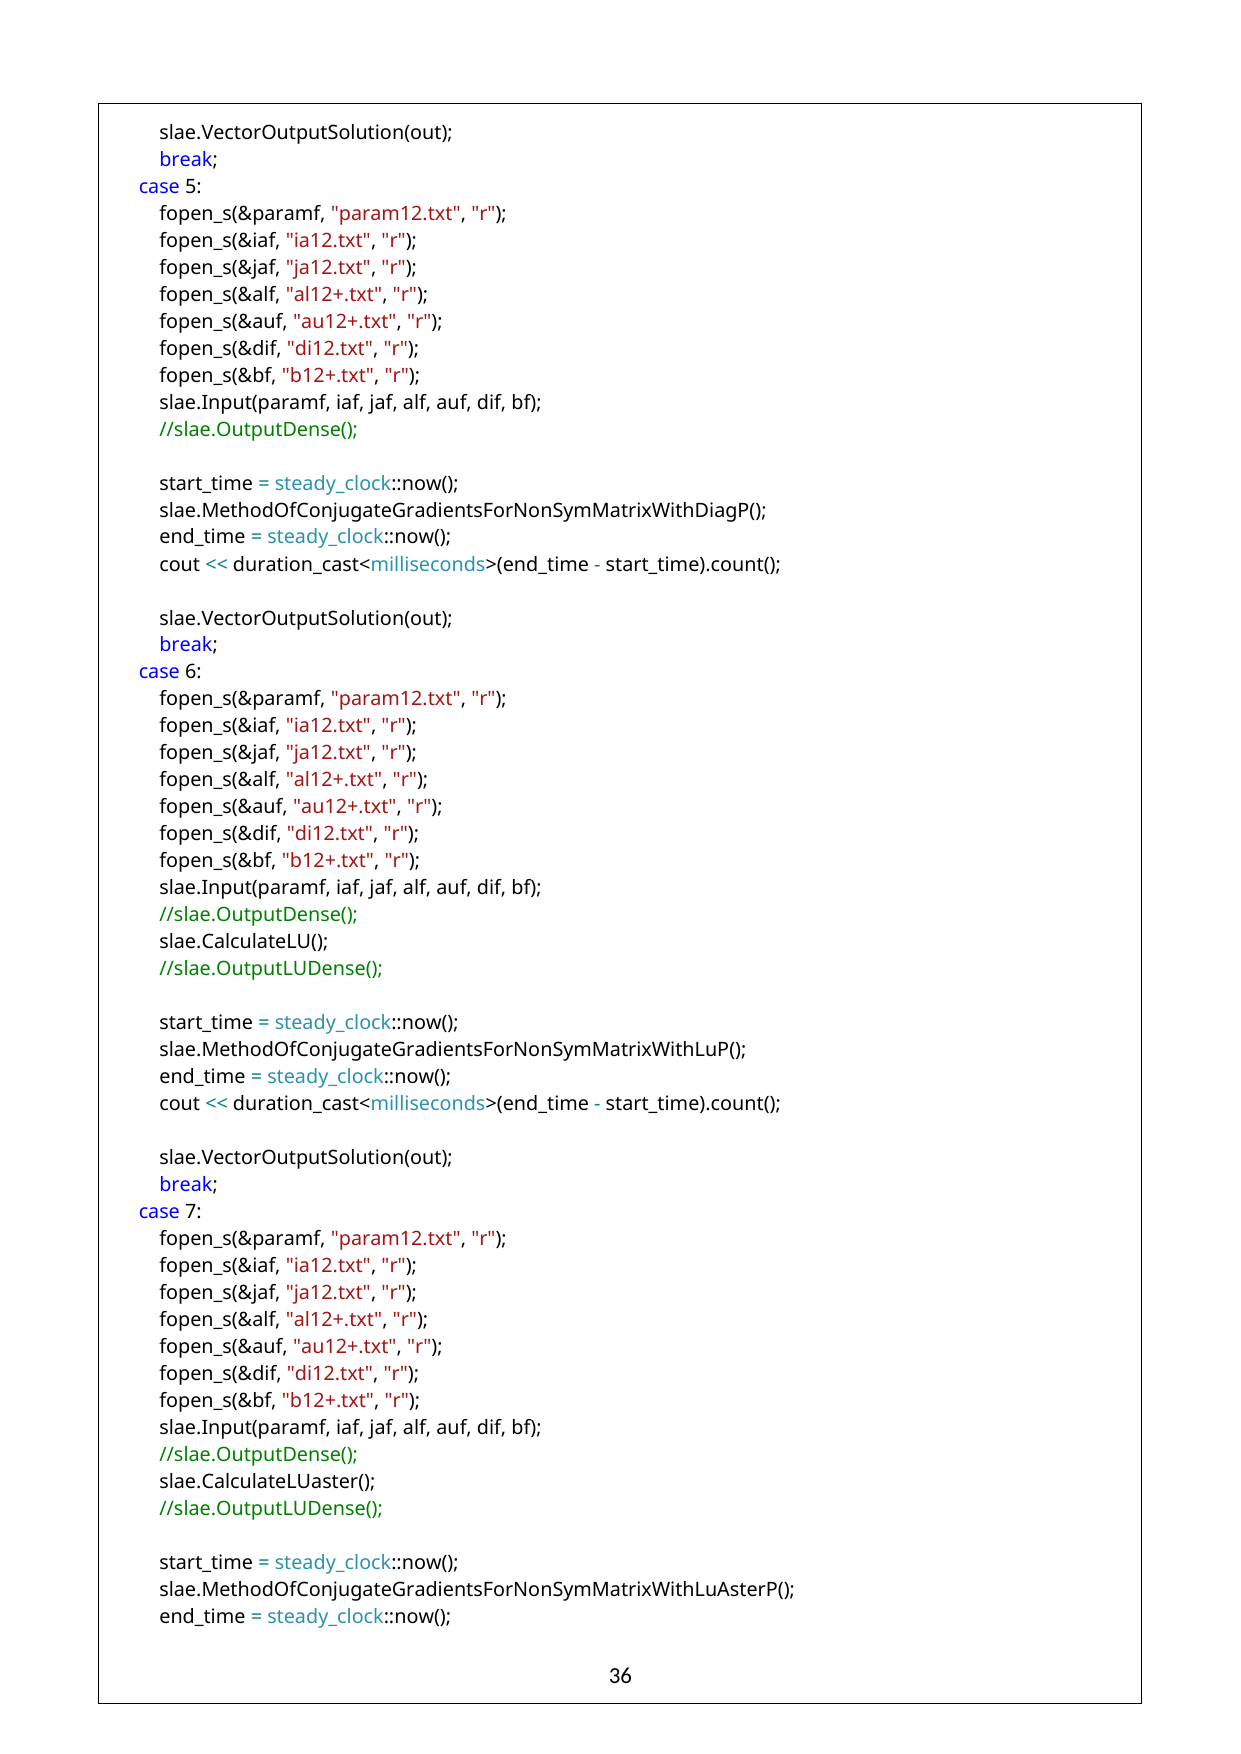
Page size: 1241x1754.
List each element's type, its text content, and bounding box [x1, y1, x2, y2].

text fopen_s(&alf, "al12+.txt", "r"); [118, 280, 1122, 307]
text slae.Input(paramf, iaf, jaf, alf, auf, dif, bf); [118, 388, 1122, 415]
text fopen_s(&iaf, "ia12.txt", "r"); [118, 226, 1122, 253]
text end_time = steady_clock::now(); [118, 1062, 1122, 1089]
text fopen_s(&dif, "di12.txt", "r"); [118, 1359, 1122, 1386]
text //slae.OutputLUDense(); [118, 1494, 1122, 1521]
text fopen_s(&paramf, "param12.txt", "r"); [118, 1224, 1122, 1251]
text fopen_s(&paramf, "param12.txt", "r"); [118, 685, 1122, 712]
text slae.Input(paramf, iaf, jaf, alf, auf, dif, bf); [118, 873, 1122, 901]
text cout << duration_cast<milliseconds>(end_time - start_time).count(); [118, 550, 1122, 577]
text //slae.OutputDense(); [118, 1440, 1122, 1467]
text fopen_s(&auf, "au12+.txt", "r"); [118, 307, 1122, 334]
text case 5: [118, 172, 1122, 199]
text fopen_s(&auf, "au12+.txt", "r"); [118, 793, 1122, 819]
text fopen_s(&bf, "b12+.txt", "r"); [118, 1386, 1122, 1413]
text fopen_s(&jaf, "ja12.txt", "r"); [118, 739, 1122, 766]
text fopen_s(&jaf, "ja12.txt", "r"); [118, 253, 1122, 280]
text slae.VectorOutputSolution(out); [118, 118, 1122, 145]
text break; [118, 145, 1122, 172]
text slae.CalculateLUaster(); [118, 1467, 1122, 1494]
text slae.CalculateLU(); [118, 927, 1122, 954]
text fopen_s(&bf, "b12+.txt", "r"); [118, 361, 1122, 388]
text slae.MethodOfConjugateGradientsForNonSymMatrixWithDiagP(); [118, 496, 1122, 523]
text start_time = steady_clock::now(); [118, 469, 1122, 496]
text cout << duration_cast<milliseconds>(end_time - start_time).count(); [118, 1089, 1122, 1116]
text start_time = steady_clock::now(); [118, 1548, 1122, 1575]
text break; [118, 631, 1122, 658]
text end_time = steady_clock::now(); [118, 1602, 1122, 1629]
text fopen_s(&iaf, "ia12.txt", "r"); [118, 1251, 1122, 1278]
text slae.VectorOutputSolution(out); [118, 604, 1122, 631]
text end_time = steady_clock::now(); [118, 523, 1122, 550]
text start_time = steady_clock::now(); [118, 1008, 1122, 1035]
text slae.VectorOutputSolution(out); [118, 1143, 1122, 1170]
text //slae.OutputDense(); [118, 901, 1122, 927]
text fopen_s(&bf, "b12+.txt", "r"); [118, 847, 1122, 873]
text fopen_s(&iaf, "ia12.txt", "r"); [118, 712, 1122, 739]
text slae.MethodOfConjugateGradientsForNonSymMatrixWithLuP(); [118, 1035, 1122, 1062]
text fopen_s(&auf, "au12+.txt", "r"); [118, 1332, 1122, 1359]
text fopen_s(&jaf, "ja12.txt", "r"); [118, 1278, 1122, 1305]
text fopen_s(&alf, "al12+.txt", "r"); [118, 1305, 1122, 1332]
text //slae.OutputDense(); [118, 415, 1122, 442]
text //slae.OutputLUDense(); [118, 954, 1122, 981]
text fopen_s(&alf, "al12+.txt", "r"); [118, 766, 1122, 793]
text fopen_s(&paramf, "param12.txt", "r"); [118, 199, 1122, 226]
text fopen_s(&dif, "di12.txt", "r"); [118, 819, 1122, 847]
text case 7: [118, 1197, 1122, 1224]
text fopen_s(&dif, "di12.txt", "r"); [118, 334, 1122, 361]
text slae.Input(paramf, iaf, jaf, alf, auf, dif, bf); [118, 1413, 1122, 1440]
text slae.MethodOfConjugateGradientsForNonSymMatrixWithLuAsterP(); [118, 1575, 1122, 1602]
text break; [118, 1170, 1122, 1197]
text case 6: [118, 658, 1122, 685]
